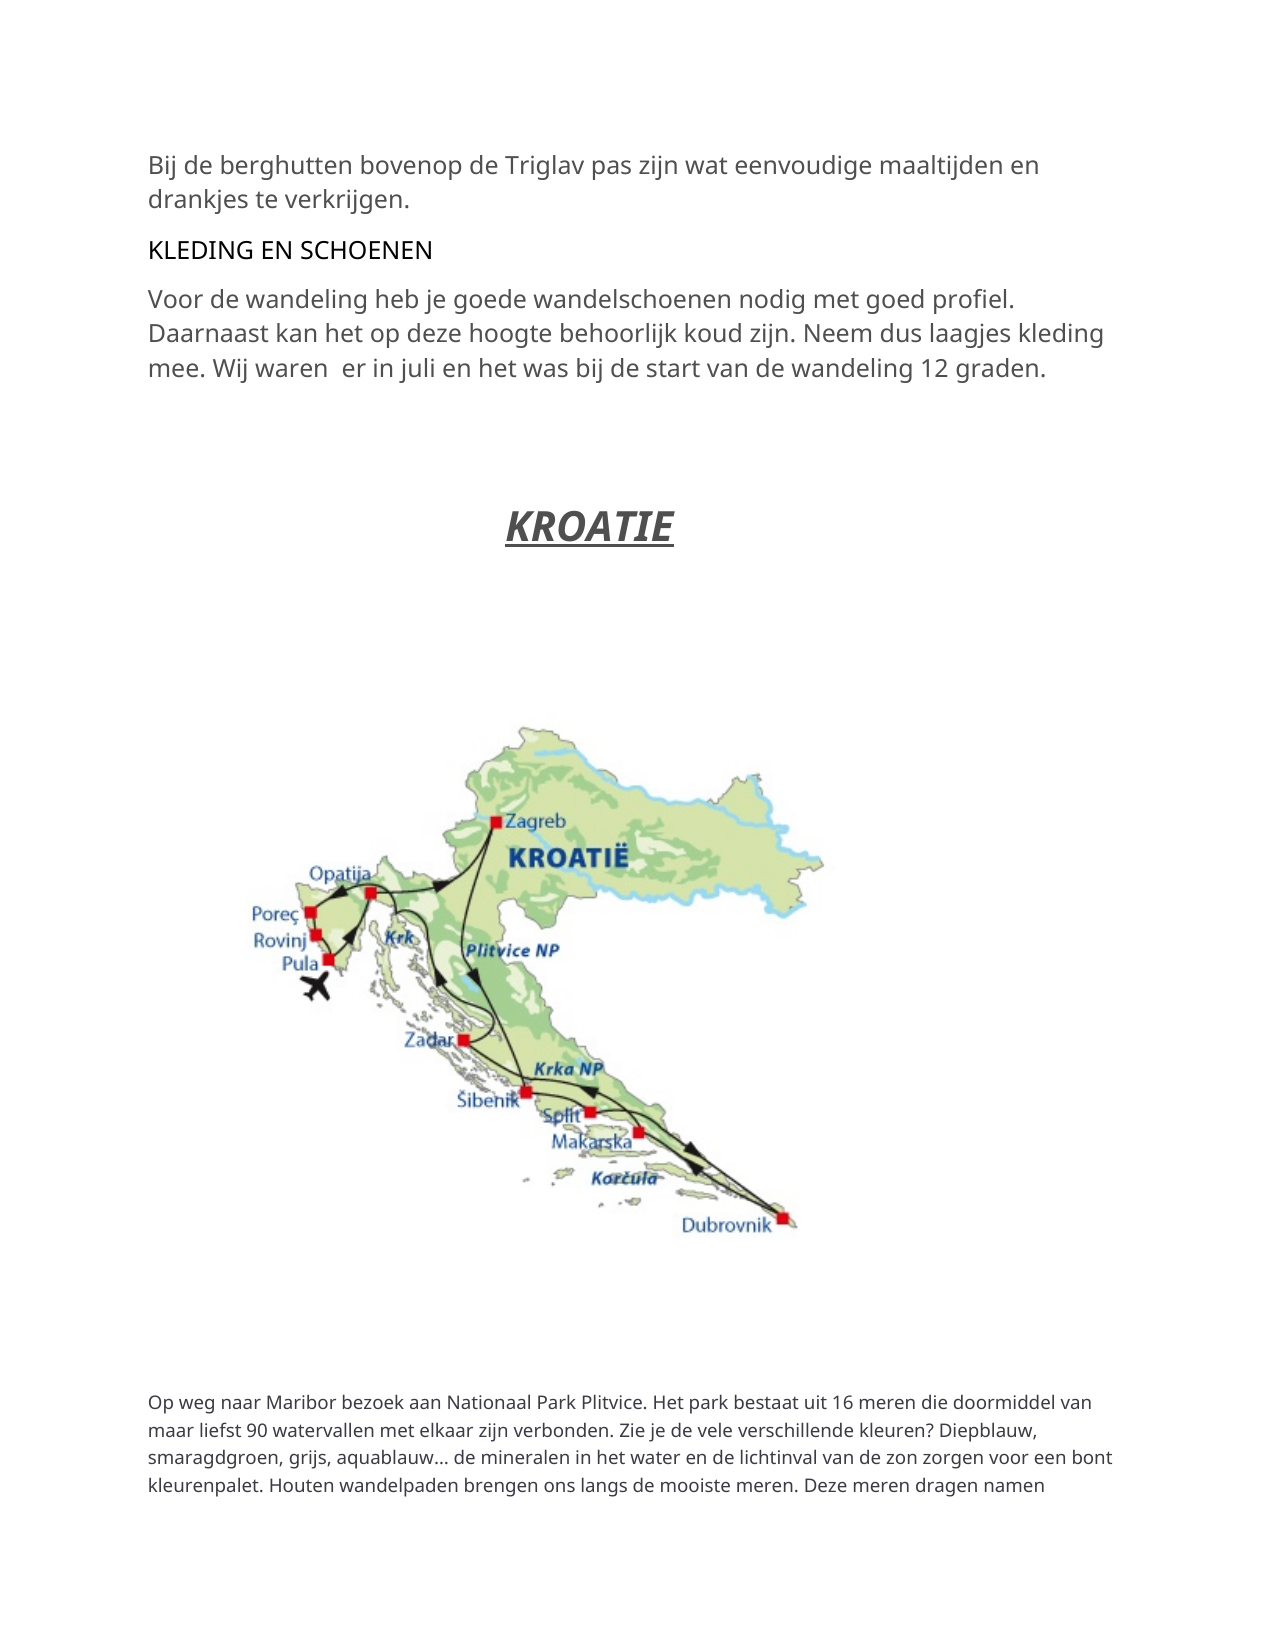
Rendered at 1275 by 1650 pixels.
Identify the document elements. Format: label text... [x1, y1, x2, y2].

text Kleding en schoenen [148, 232, 1127, 266]
picture [147, 712, 929, 1300]
text Bij de berghutten bovenop de Triglav pas zijn wat eenvoudige maaltijden en drankjes te verkrijgen. [148, 148, 1127, 216]
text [148, 1389, 1127, 1498]
text Voor de wandeling heb je goede wandelschoenen nodig met goed profiel. Daarnaast kan het op deze hoogte behoorlijk koud zijn. Neem dus laagjes kleding mee. Wij waren er in juli en het was bij de start van de wandeling 12 graden. [148, 282, 1127, 384]
text KROATIE [148, 496, 1127, 553]
